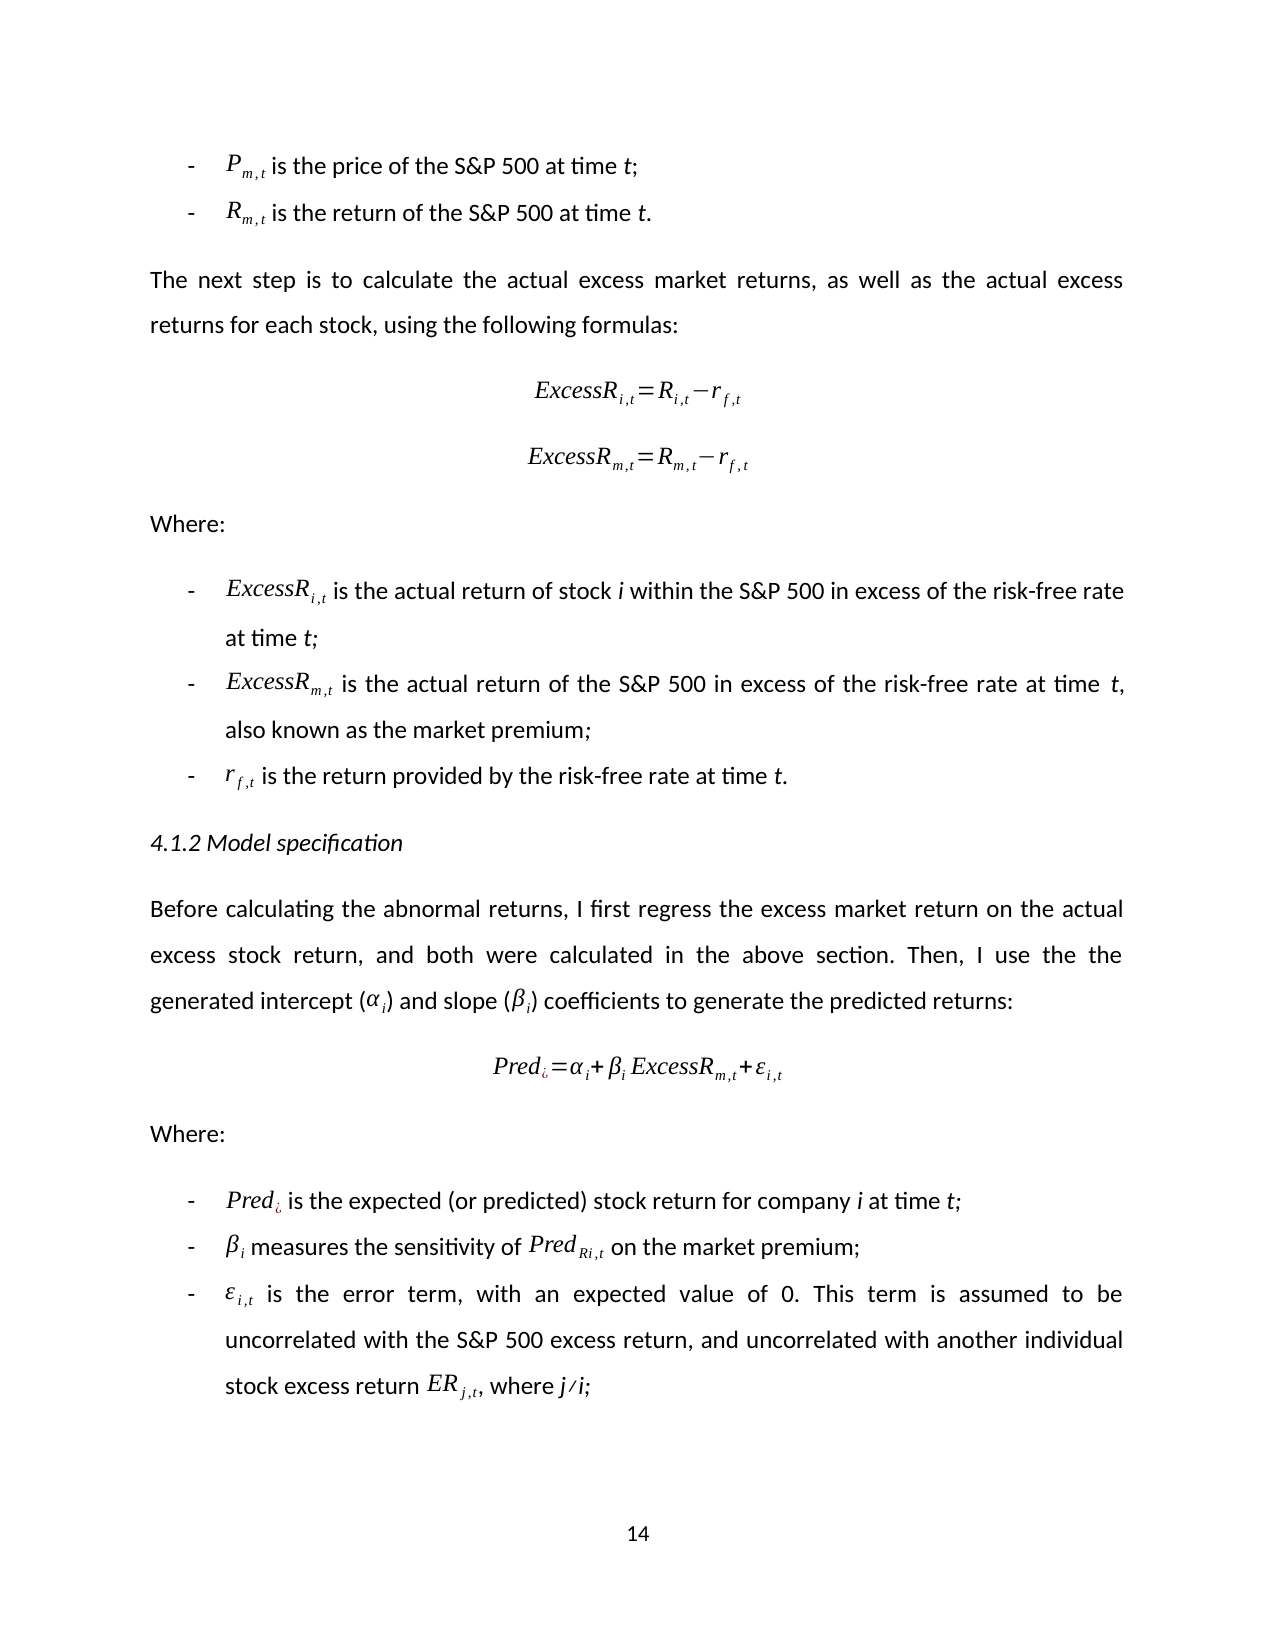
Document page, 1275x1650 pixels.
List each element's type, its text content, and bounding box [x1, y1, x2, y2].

list measures the sensitivity of on the market premium; [187, 1231, 1125, 1262]
list is the error term, with an expected value of 0. This term is assumed to be uncorrelated with the S&P 500 excess return, and uncorrelated with another individual stock excess return , where j≠i; [187, 1277, 1125, 1401]
list is the actual return of stock i within the S&P 500 in excess of the risk-free rate at time t; [187, 575, 1125, 652]
list is the actual return of the S&P 500 in excess of the risk-free rate at time t, also known as the market premium; [187, 667, 1125, 744]
text Before calculating the abnormal returns, I first regress the excess market return on the actual excess stock return, and both were calculated in the above section. Then, I use the the generated intercept () and slope () coefficients to generate the predicted returns: [150, 894, 1125, 1016]
list is the expected (or predicted) stock return for company i at time t; [187, 1185, 1125, 1216]
text The next step is to calculate the actual excess market returns, as well as the actual excess returns for each stock, using the following formulas: [150, 264, 1125, 340]
list is the return of the S&P 500 at time t. [187, 197, 1125, 228]
list is the return provided by the risk-free rate at time t. [187, 760, 1125, 791]
text Where: [150, 1119, 1125, 1149]
text Where: [150, 508, 1125, 539]
list is the price of the S&P 500 at time t; [187, 150, 1125, 181]
text 4.1.2 Model specification [150, 827, 1125, 858]
